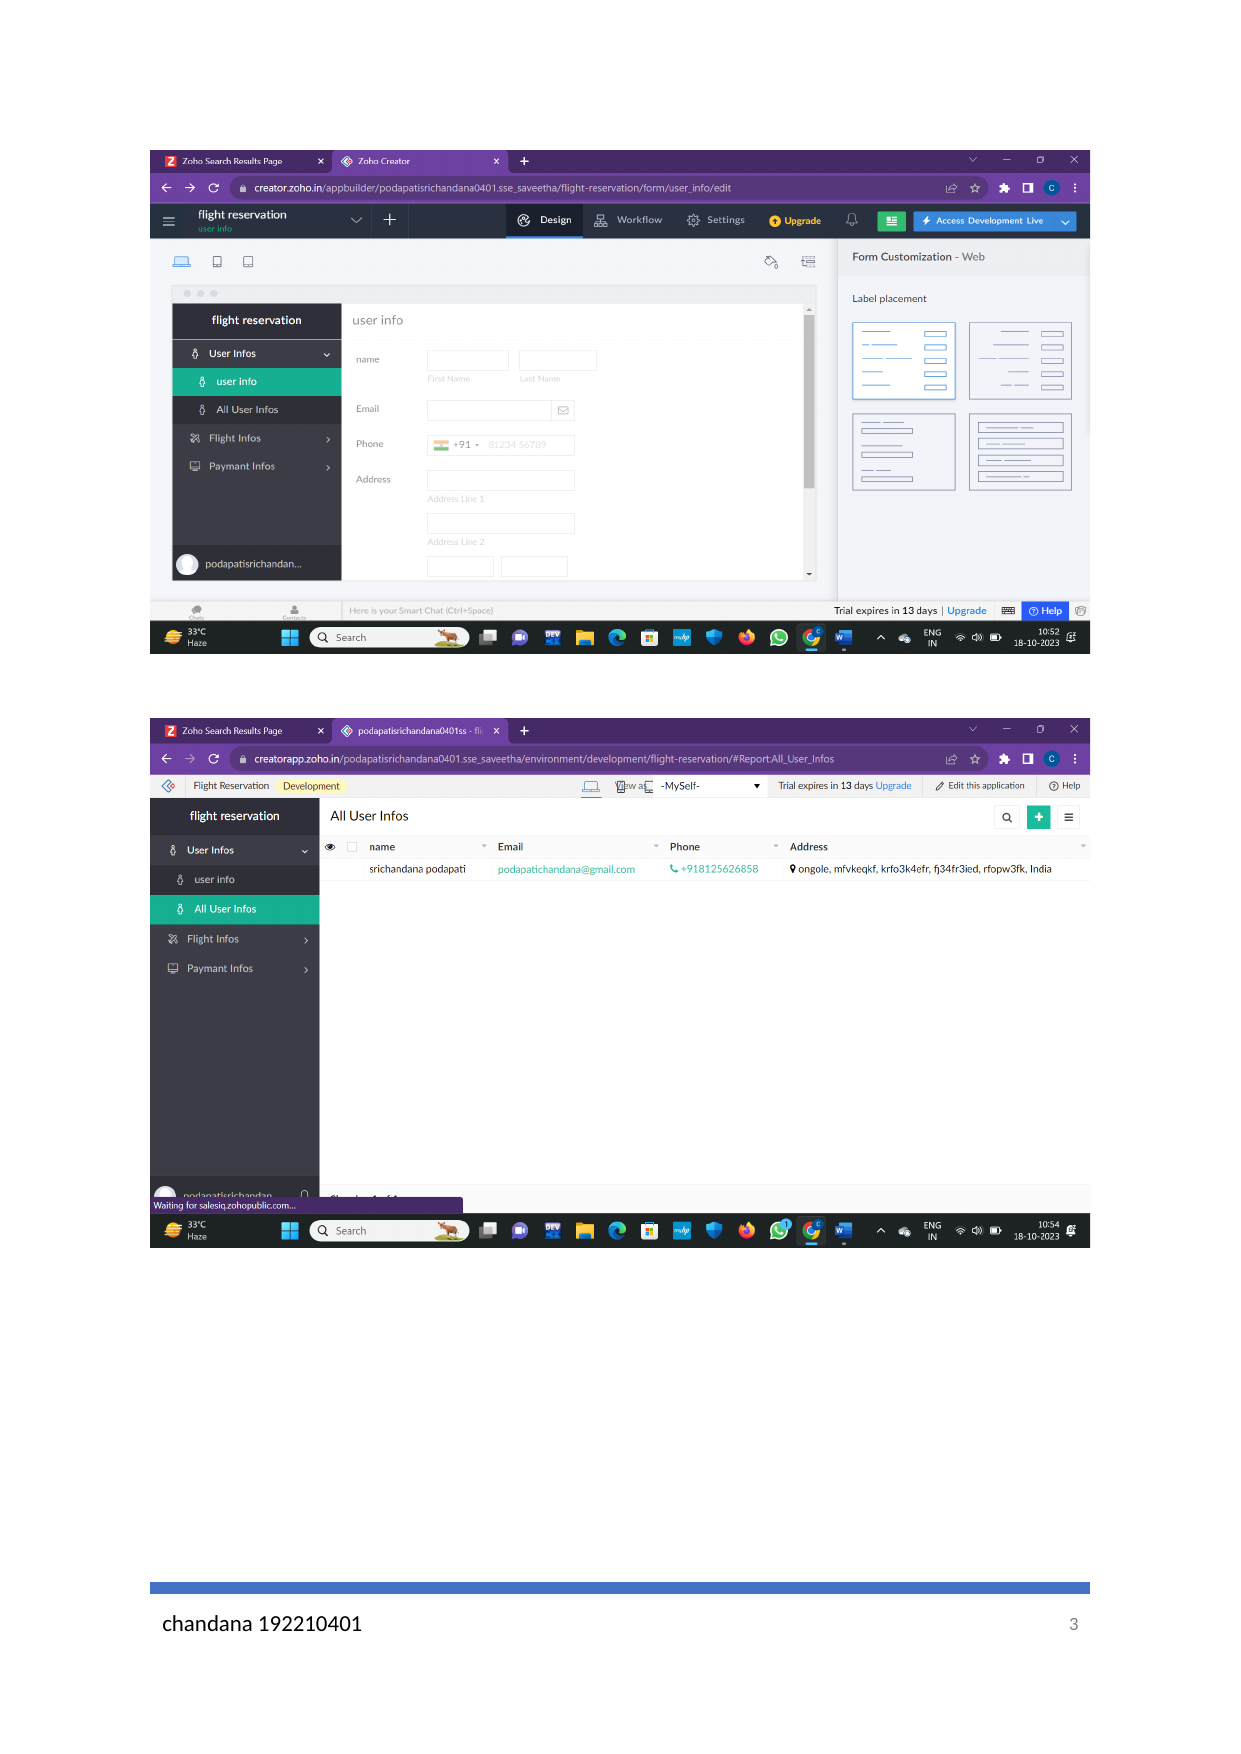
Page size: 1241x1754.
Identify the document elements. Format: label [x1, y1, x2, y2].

picture [150, 150, 1091, 654]
picture [150, 718, 1091, 1248]
